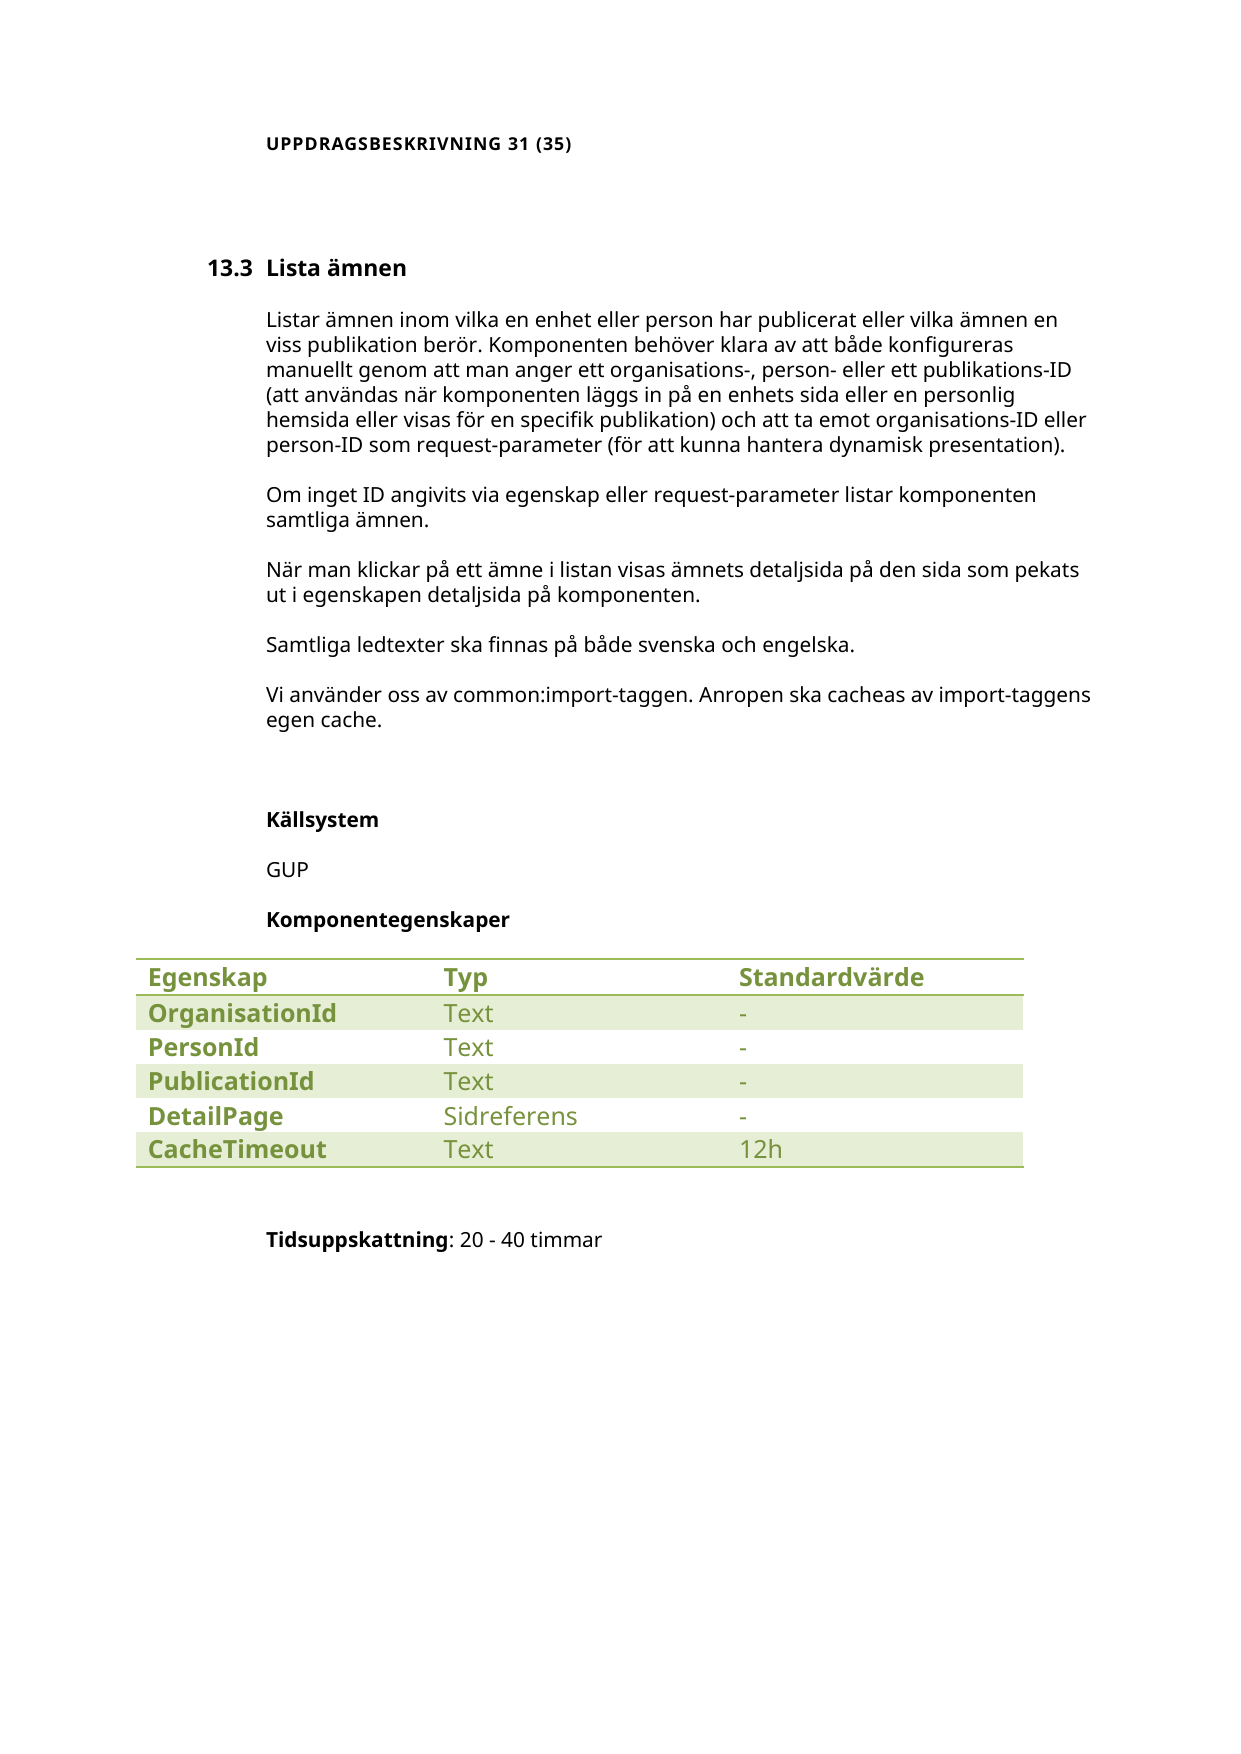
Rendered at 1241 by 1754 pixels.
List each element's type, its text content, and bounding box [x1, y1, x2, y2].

table_cell Text [432, 1064, 728, 1098]
table_cell Text [432, 1030, 728, 1064]
table_cell CacheTimeout [136, 1132, 432, 1166]
table_cell Sidreferens [432, 1098, 728, 1132]
text Vi använder oss av common:import-taggen. Anropen ska cacheas av import-taggens egen cache. [266, 683, 1093, 733]
table_cell Text [432, 1132, 728, 1166]
text Källsystem [266, 808, 1093, 833]
table_header Standardvärde [728, 960, 1023, 994]
table_cell - [728, 1064, 1023, 1098]
table_cell - [728, 996, 1023, 1030]
table_cell Text [432, 996, 728, 1030]
subtitle Lista ämnen [207, 251, 1093, 283]
table_cell - [728, 1098, 1023, 1132]
text Samtliga ledtexter ska finnas på både svenska och engelska. [266, 633, 1093, 658]
table_header Typ [432, 960, 728, 994]
table_cell PersonId [136, 1030, 432, 1064]
text Komponentegenskaper [266, 908, 1093, 933]
table_cell 12h [728, 1132, 1023, 1166]
table_cell PublicationId [136, 1064, 432, 1098]
text GUP [266, 858, 1093, 883]
table_header Egenskap [136, 960, 432, 994]
text Listar ämnen inom vilka en enhet eller person har publicerat eller vilka ämnen en viss publikation berör. Komponenten behöver klara av att både konfigureras manuellt genom att man anger ett organisations-, person- eller ett publikations-ID (att användas när komponenten läggs in på en enhets sida eller en personlig hemsida eller visas för en specifik publikation) och att ta emot organisations-ID eller person-ID som request-parameter (för att kunna hantera dynamisk presentation). [266, 308, 1093, 458]
table_cell OrganisationId [136, 996, 432, 1030]
text När man klickar på ett ämne i listan visas ämnets detaljsida på den sida som pekats ut i egenskapen detaljsida på komponenten. [266, 558, 1093, 608]
text Om inget ID angivits via egenskap eller request-parameter listar komponenten samtliga ämnen. [266, 483, 1093, 533]
text Tidsuppskattning: 20 - 40 timmar [266, 1227, 1093, 1252]
table_cell DetailPage [136, 1098, 432, 1132]
table_cell - [728, 1030, 1023, 1064]
